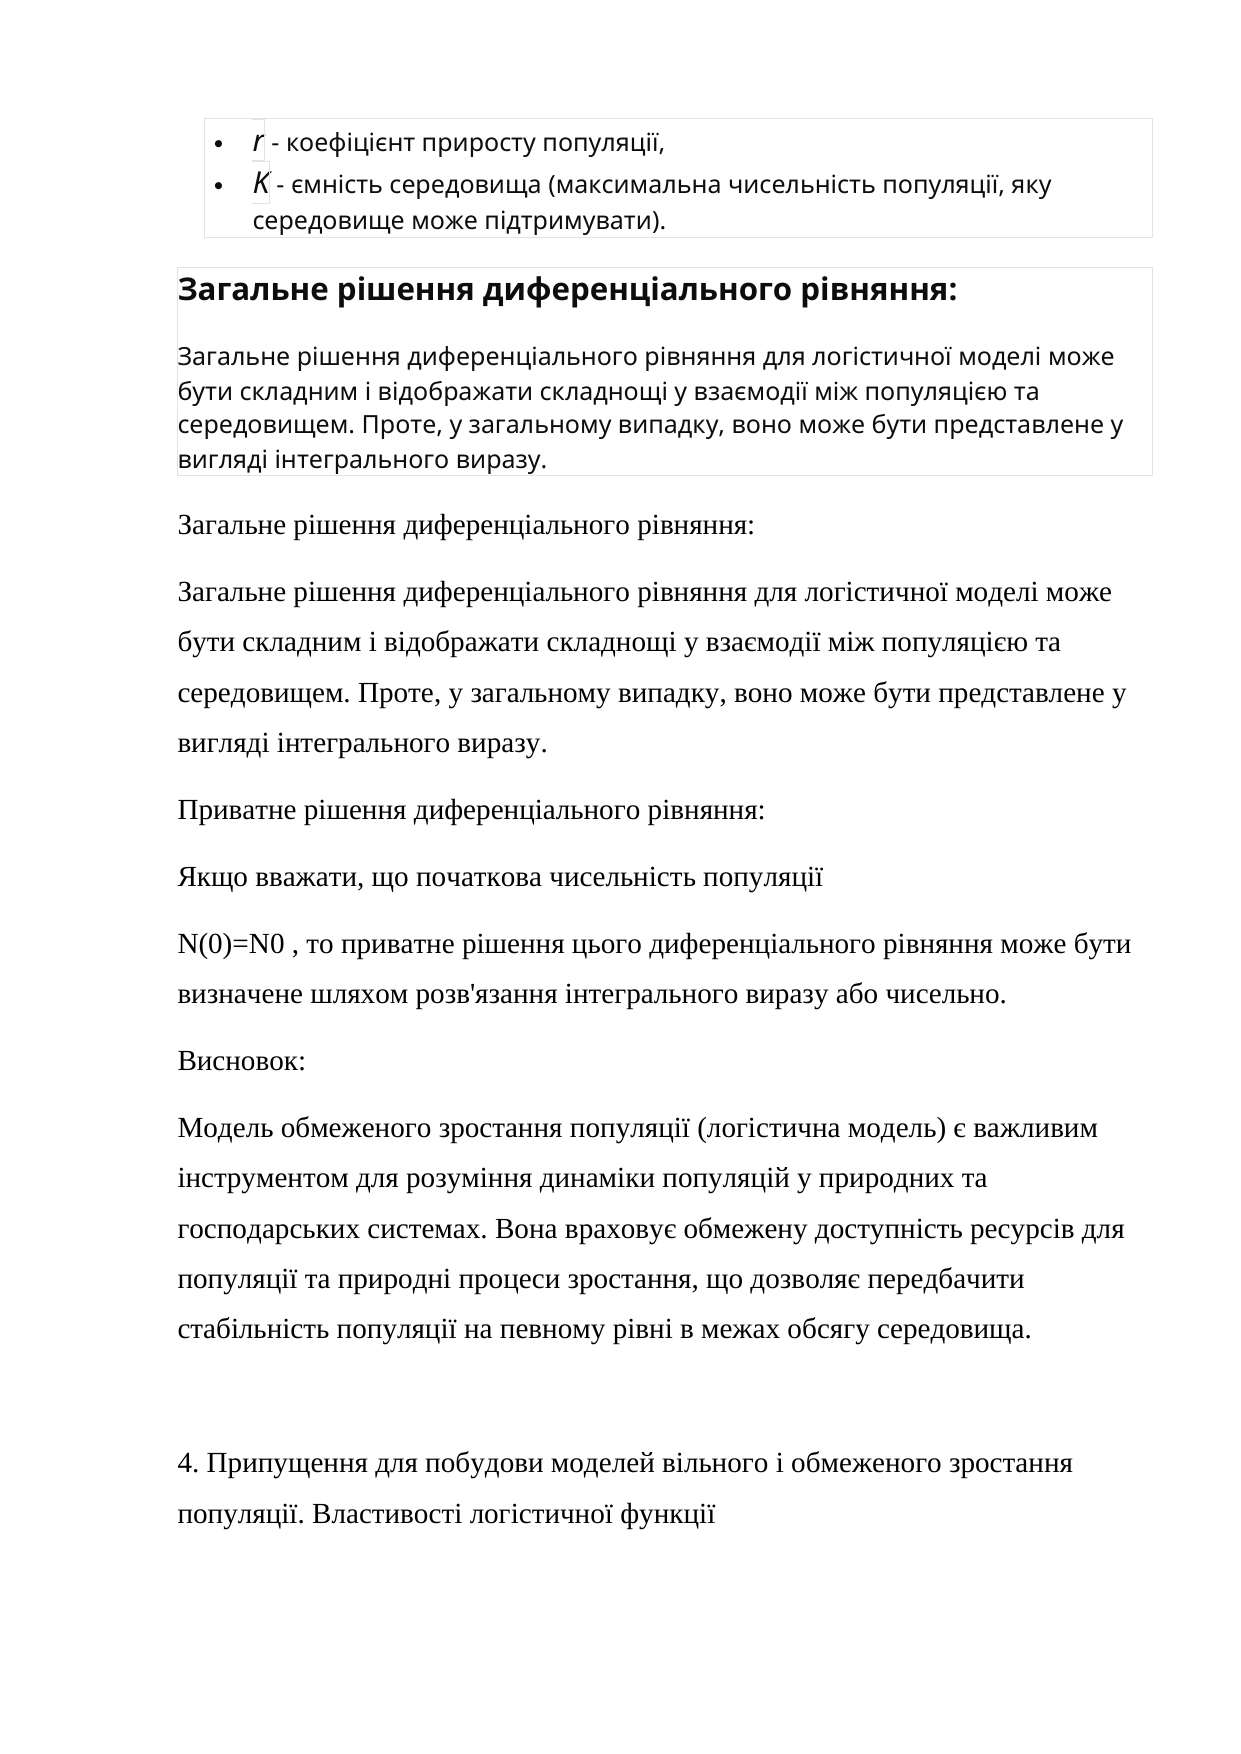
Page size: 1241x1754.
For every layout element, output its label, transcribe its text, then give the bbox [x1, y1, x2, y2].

text N(0)=N0 , то приватне рішення цього диференціального рівняння може бути визначене шляхом розв'язання інтегрального виразу або чисельно. [177, 926, 1152, 1010]
text Загальне рішення диференціального рівняння: [177, 507, 1152, 541]
text 4. Припущення для побудови моделей вільного і обмеженого зростання популяції. Властивості логістичної функції [177, 1445, 1152, 1529]
list K - ємність середовища (максимальна чисельність популяції, яку середовище може підтримувати). [205, 160, 1152, 237]
text Висновок: [177, 1043, 1152, 1077]
text Приватне рішення диференціального рівняння: [177, 792, 1152, 826]
text Загальне рішення диференціального рівняння для логістичної моделі може бути складним і відображати складнощі у взаємодії між популяцією та середовищем. Проте, у загальному випадку, воно може бути представлене у вигляді інтегрального виразу. [177, 574, 1152, 758]
text Загальне рішення диференціального рівняння: [178, 268, 1152, 310]
text Модель обмеженого зростання популяції (логістична модель) є важливим інструментом для розуміння динаміки популяцій у природних та господарських системах. Вона враховує обмежену доступність ресурсів для популяції та природні процеси зростання, що дозволяє передбачити стабільність популяції на певному рівні в межах обсягу середовища. [177, 1110, 1152, 1345]
text Якщо вважати, що початкова чисельність популяції [177, 859, 1152, 892]
list r - коефіцієнт приросту популяції, [265, 119, 1152, 160]
list r - коефіцієнт приросту популяції, [205, 119, 264, 160]
text Загальне рішення диференціального рівняння для логістичної моделі може бути складним і відображати складнощі у взаємодії між популяцією та середовищем. Проте, у загальному випадку, воно може бути представлене у вигляді інтегрального виразу. [178, 338, 1152, 475]
